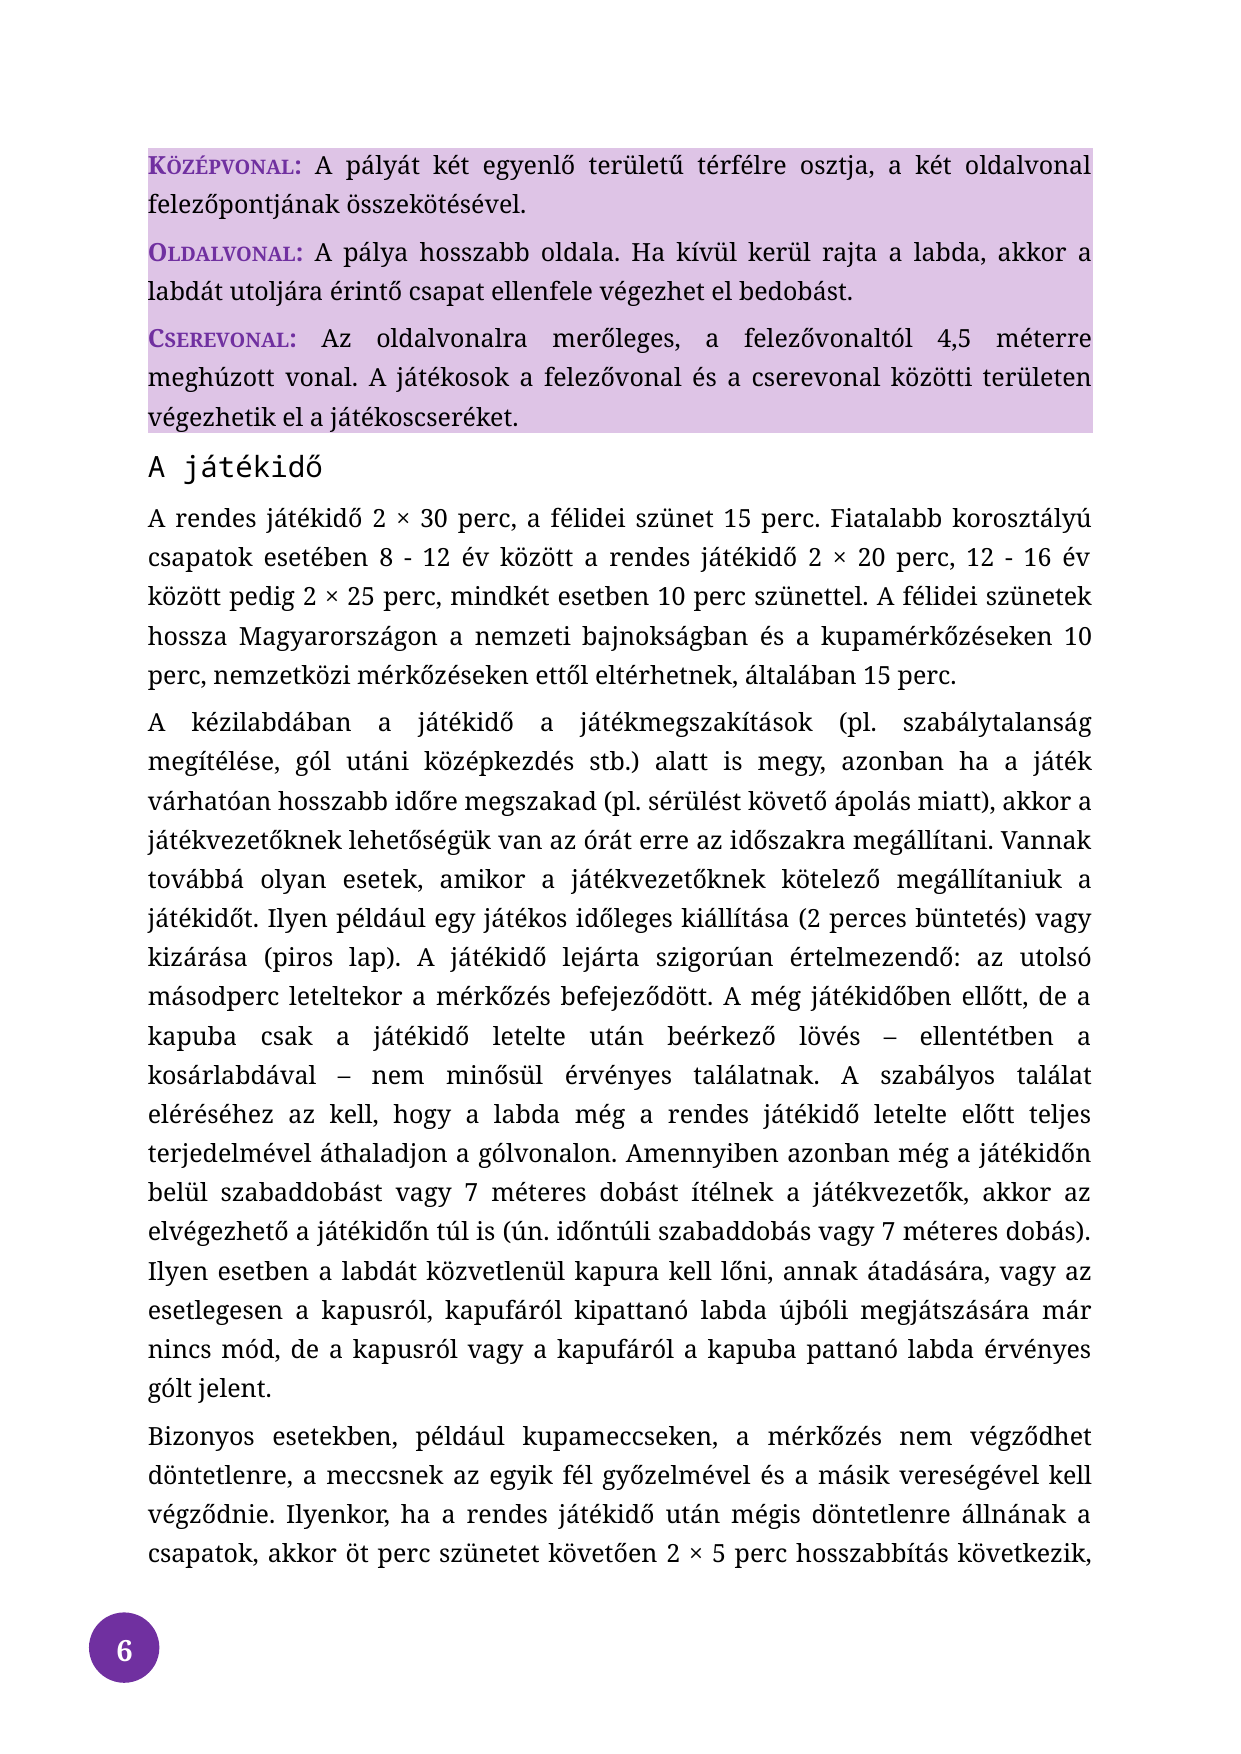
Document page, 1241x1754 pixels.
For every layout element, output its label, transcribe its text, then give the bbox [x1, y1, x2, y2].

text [148, 1418, 1093, 1570]
text A rendes játékidő 2 × 30 perc, a félidei szünet 15 perc. Fiatalabb korosztályú csapatok esetében 8 - 12 év között a rendes játékidő 2 × 20 perc, 12 - 16 év között pedig 2 × 25 perc, mindkét esetben 10 perc szünettel. A félidei szünetek hossza Magyarországon a nemzeti bajnokságban és a kupamérkőzéseken 10 perc, nemzetközi mérkőzéseken ettől eltérhetnek, általában 15 perc. [148, 501, 1093, 691]
text Középvonal: A pályát két egyenlő területű térfélre osztja, a két oldalvonal felezőpontjának összekötésével. [148, 148, 1093, 221]
text A kézilabdában a játékidő a játékmegszakítások (pl. szabálytalanság megítélése, gól utáni középkezdés stb.) alatt is megy, azonban ha a játék várhatóan hosszabb időre megszakad (pl. sérülést követő ápolás miatt), akkor a játékvezetőknek lehetőségük van az órát erre az időszakra megállítani. Vannak továbbá olyan esetek, amikor a játékvezetőknek kötelező megállítaniuk a játékidőt. Ilyen például egy játékos időleges kiállítása (2 perces büntetés) vagy kizárása (piros lap). A játékidő lejárta szigorúan értelmezendő: az utolsó másodperc leteltekor a mérkőzés befejeződött. A még játékidőben ellőtt, de a kapuba csak a játékidő letelte után beérkező lövés – ellentétben a kosárlabdával – nem minősül érvényes találatnak. A szabályos találat eléréséhez az kell, hogy a labda még a rendes játékidő letelte előtt teljes terjedelmével áthaladjon a gólvonalon. Amennyiben azonban még a játékidőn belül szabaddobást vagy 7 méteres dobást ítélnek a játékvezetők, akkor az elvégezhető a játékidőn túl is (ún. időntúli szabaddobás vagy 7 méteres dobás). Ilyen esetben a labdát közvetlenül kapura kell lőni, annak átadására, vagy az esetlegesen a kapusról, kapufáról kipattanó labda újbóli megjátszására már nincs mód, de a kapusról vagy a kapufáról a kapuba pattanó labda érvényes gólt jelent. [148, 705, 1093, 1405]
text Cserevonal: Az oldalvonalra merőleges, a felezővonaltól 4,5 méterre meghúzott vonal. A játékosok a felezővonal és a cserevonal közötti területen végezhetik el a játékoscseréket. [148, 321, 1093, 433]
subtitle A játékidő [148, 447, 1093, 486]
text Oldalvonal: A pálya hosszabb oldala. Ha kívül kerül rajta a labda, akkor a labdát utoljára érintő csapat ellenfele végezhet el bedobást. [148, 234, 1093, 307]
